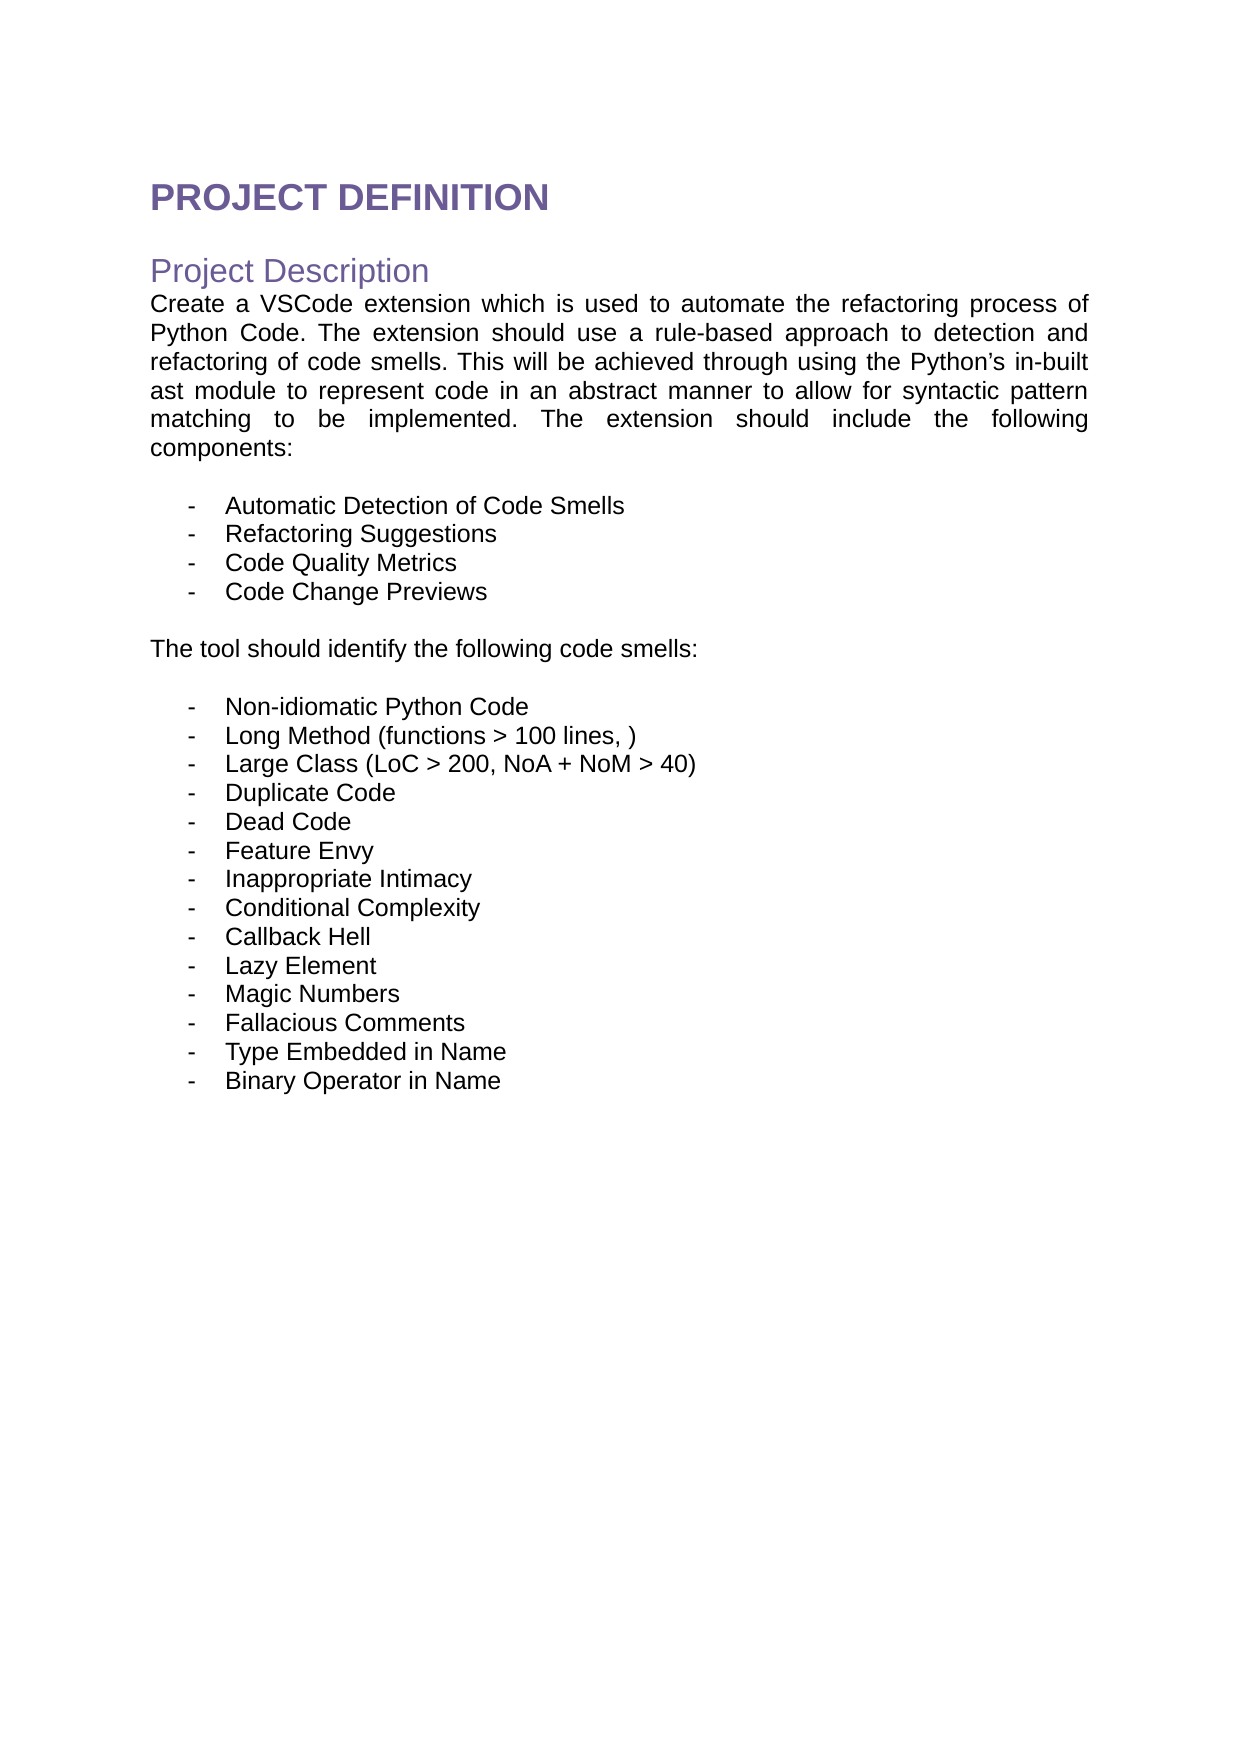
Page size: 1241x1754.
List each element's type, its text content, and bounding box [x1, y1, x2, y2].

list Fallacious Comments [187, 1008, 1090, 1037]
list Inappropriate Intimacy [187, 864, 1090, 893]
list Refactoring Suggestions [187, 519, 1090, 548]
subtitle Project Description [150, 251, 1090, 289]
list Lazy Element [187, 951, 1090, 979]
list Conditional Complexity [187, 893, 1090, 922]
list Long Method (functions > 100 lines, ) [187, 721, 1090, 749]
list Automatic Detection of Code Smells [187, 491, 1090, 519]
text Create a VSCode extension which is used to automate the refactoring process of Python Code. The extension should use a rule-based approach to detection and refactoring of code smells. This will be achieved through using the Python’s in-built ast module to represent code in an abstract manner to allow for syntactic pattern matching to be implemented. The extension should include the following components: [150, 289, 1090, 462]
list Code Change Previews [187, 577, 1090, 606]
list Non-idiomatic Python Code [187, 692, 1090, 721]
list Code Quality Metrics [187, 548, 1090, 577]
text The tool should identify the following code smells: [150, 634, 1090, 663]
list Dead Code [187, 807, 1090, 836]
list Duplicate Code [187, 778, 1090, 807]
subtitle PROJECT DEFINITION [150, 175, 1090, 218]
list Magic Numbers [187, 979, 1090, 1008]
list Binary Operator in Name [187, 1066, 1090, 1094]
list Feature Envy [187, 836, 1090, 864]
list Large Class (LoC > 200, NoA + NoM > 40) [187, 749, 1090, 778]
list Type Embedded in Name [187, 1037, 1090, 1066]
list Callback Hell [187, 922, 1090, 951]
